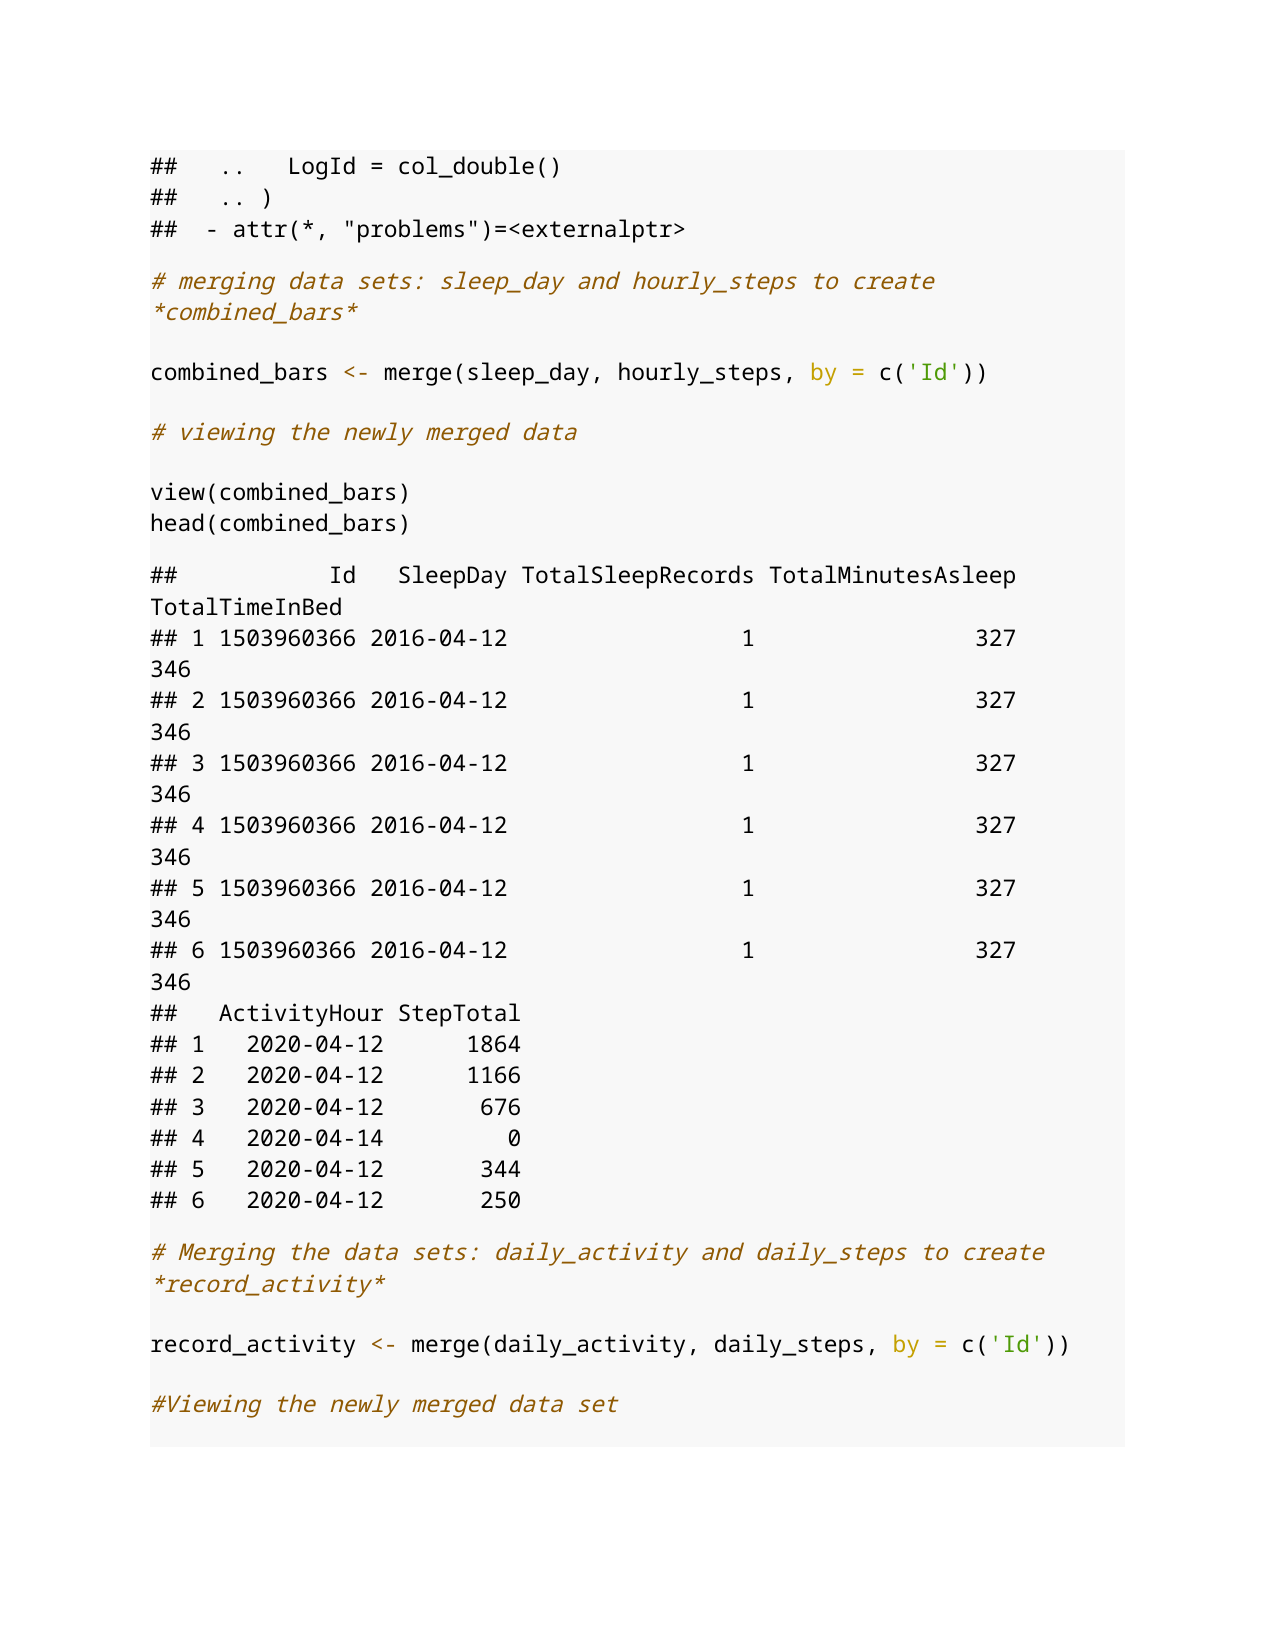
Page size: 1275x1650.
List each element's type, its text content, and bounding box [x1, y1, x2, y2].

text # merging data sets: sleep_day and hourly_steps to create *combined_bars* combined_bars <- merge(sleep_day, hourly_steps, by = c('Id')) # viewing the newly merged data view(combined_bars) head(combined_bars) [150, 264, 1125, 538]
text ## Id SleepDay TotalSleepRecords TotalMinutesAsleep TotalTimeInBed ## 1 1503960366 2016-04-12 1 327 346 ## 2 1503960366 2016-04-12 1 327 346 ## 3 1503960366 2016-04-12 1 327 346 ## 4 1503960366 2016-04-12 1 327 346 ## 5 1503960366 2016-04-12 1 327 346 ## 6 1503960366 2016-04-12 1 327 346 ## ActivityHour StepTotal ## 1 2020-04-12 1864 ## 2 2020-04-12 1166 ## 3 2020-04-12 676 ## 4 2020-04-14 0 ## 5 2020-04-12 344 ## 6 2020-04-12 250 [150, 559, 1125, 1215]
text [150, 150, 1125, 244]
